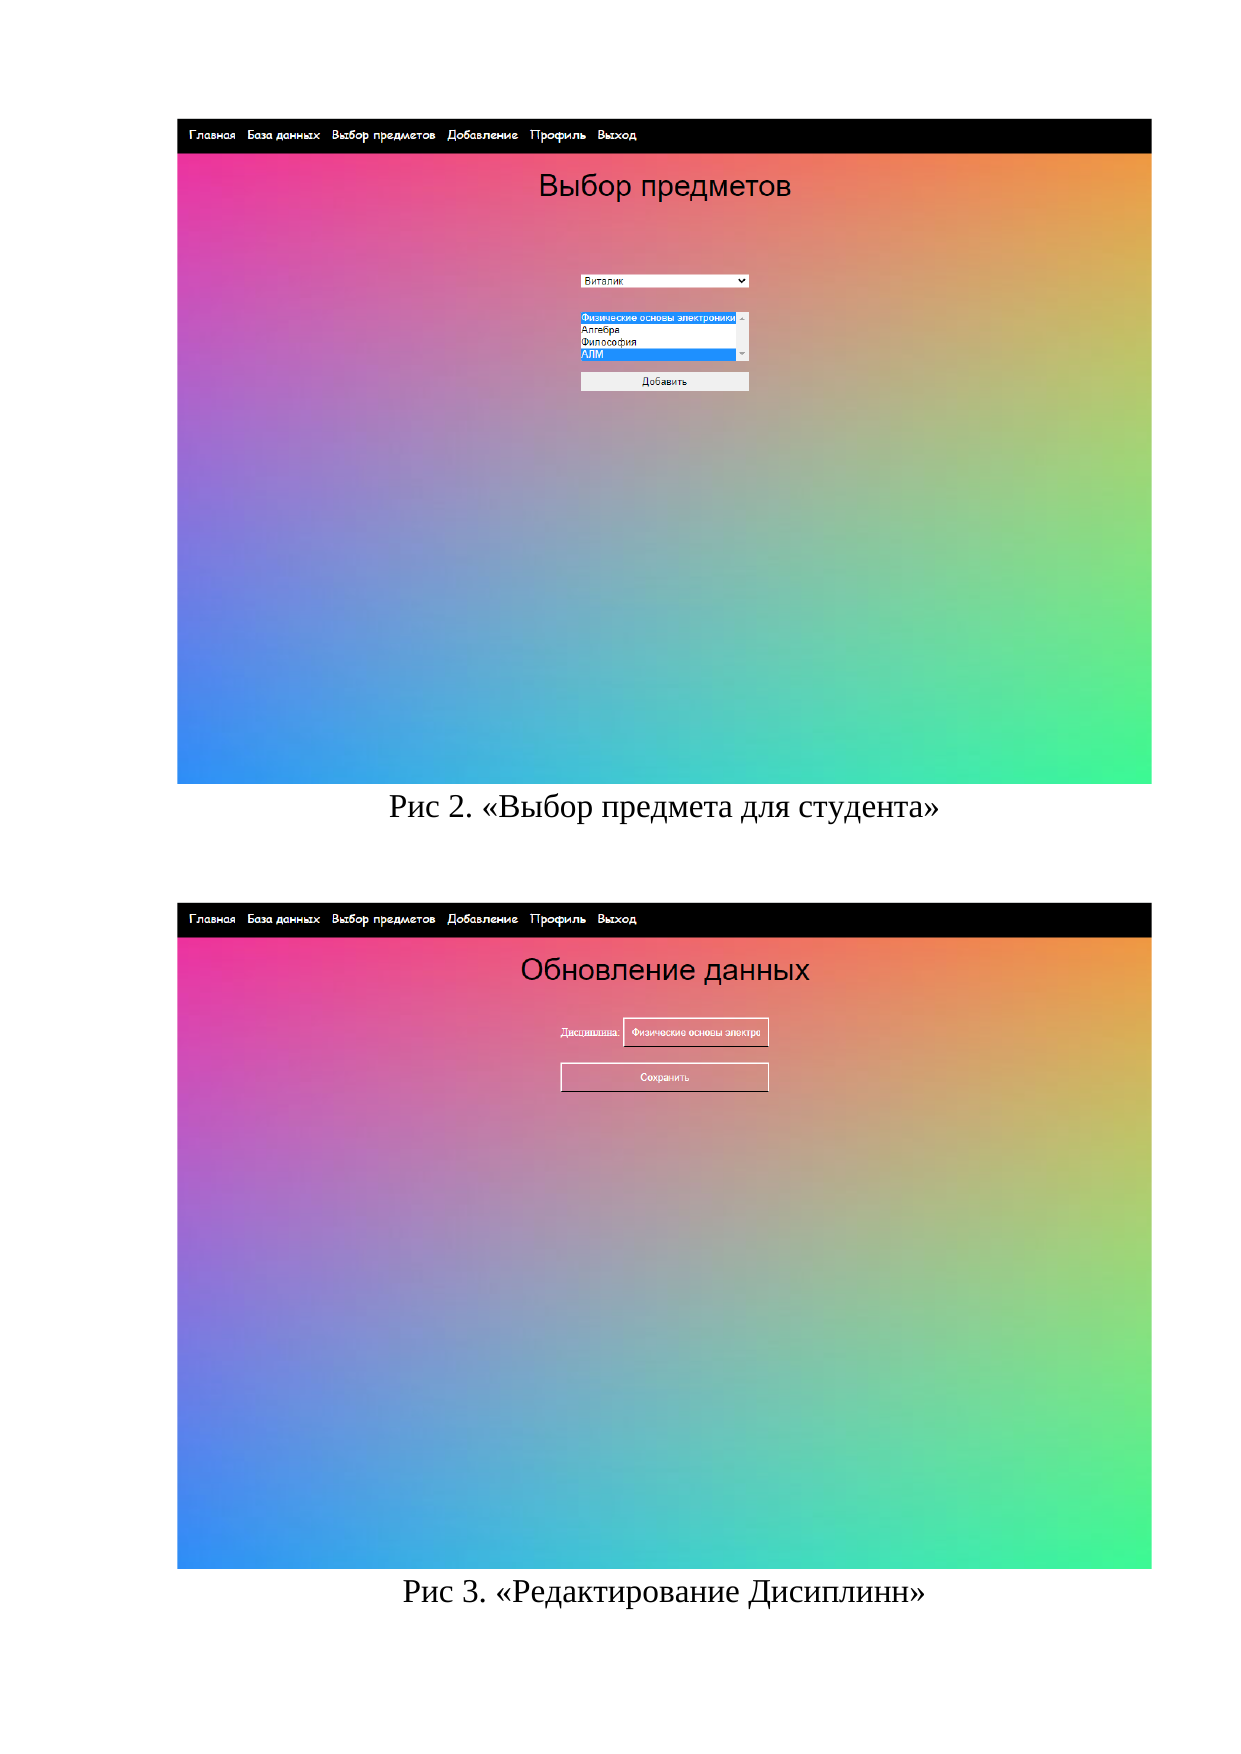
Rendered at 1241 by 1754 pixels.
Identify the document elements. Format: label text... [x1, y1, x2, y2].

picture [177, 118, 1152, 784]
text Рис 3. «Редактирование Дисиплинн» [177, 1569, 1152, 1610]
picture [177, 902, 1152, 1569]
text Рис 2. «Выбор предмета для студента» [177, 784, 1152, 825]
